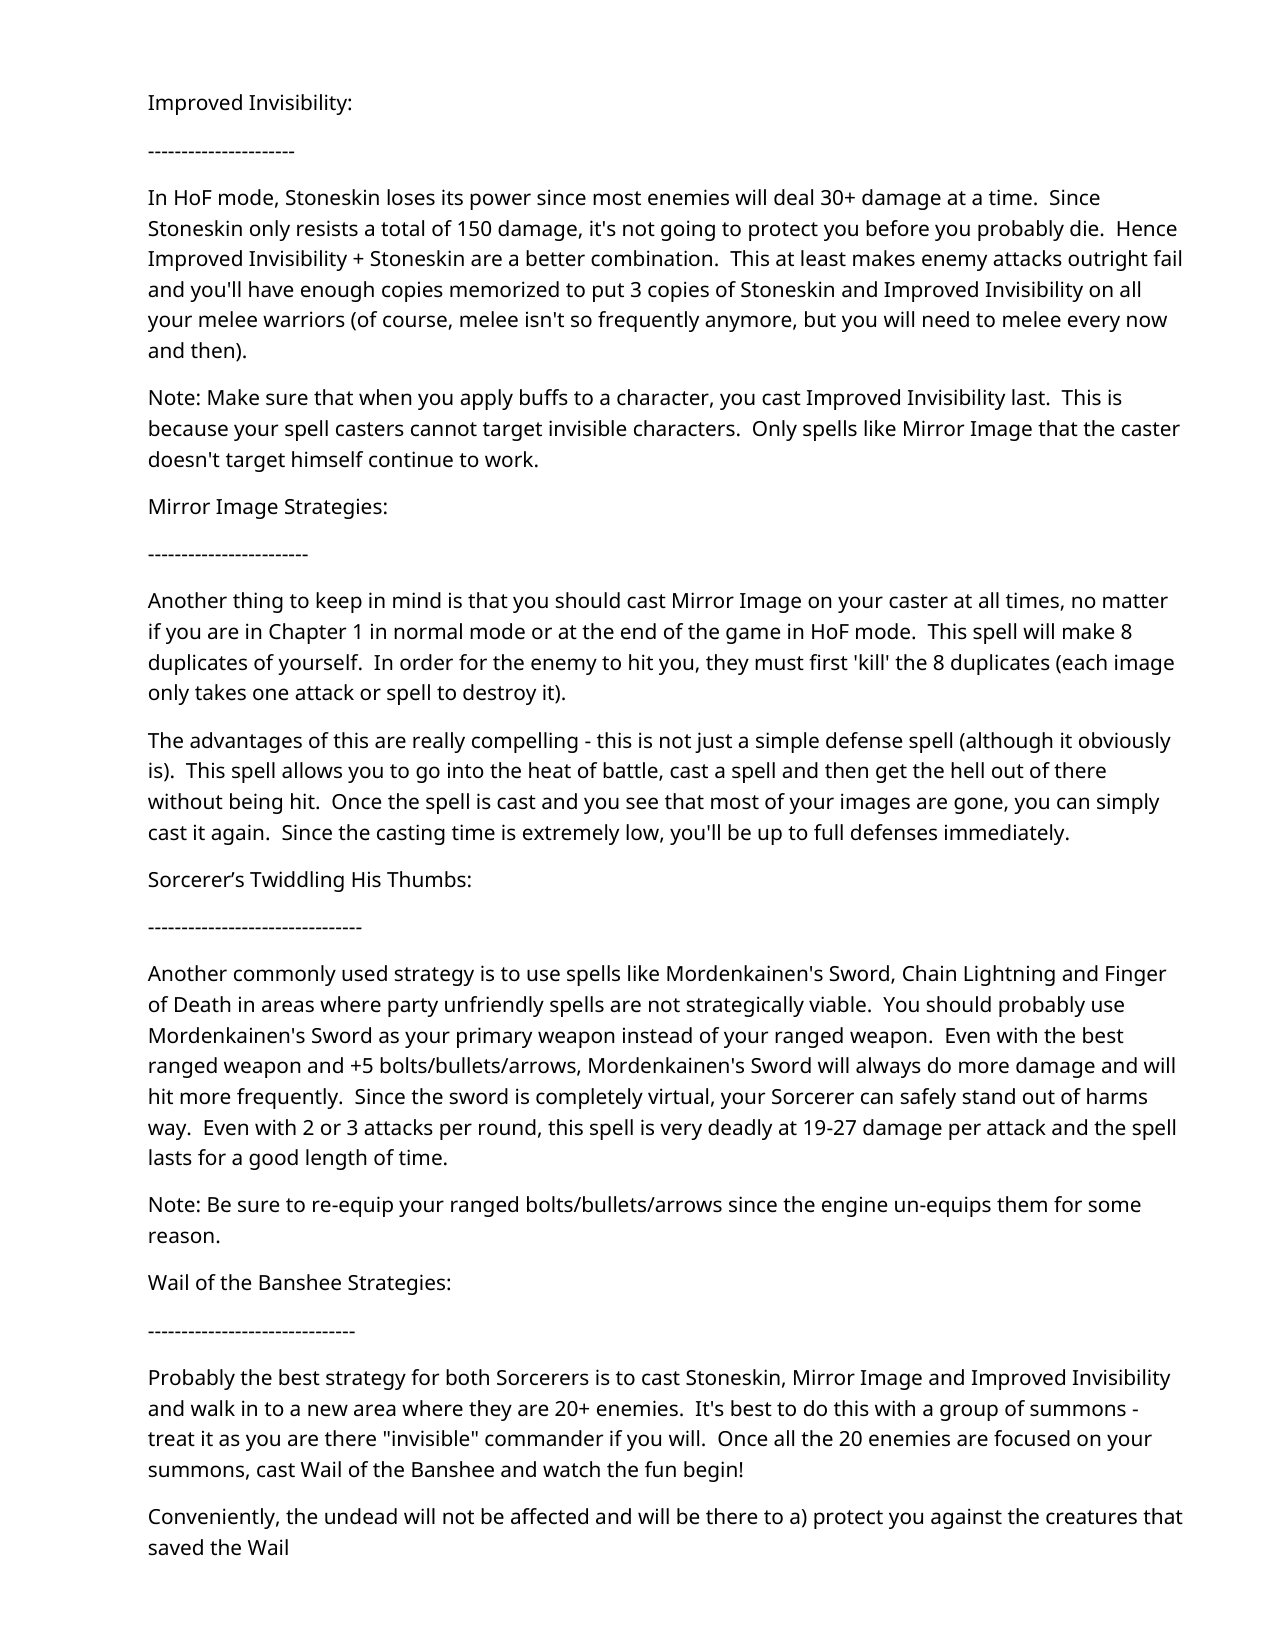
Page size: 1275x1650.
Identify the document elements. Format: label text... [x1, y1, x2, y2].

text Mirror Image Strategies: [148, 492, 1186, 521]
text Probably the best strategy for both Sorcerers is to cast Stoneskin, Mirror Image and Improved Invisibility and walk in to a new area where they are 20+ enemies. It's best to do this with a group of summons - treat it as you are there "invisible" commander if you will. Once all the 20 enemies are focused on your summons, cast Wail of the Banshee and watch the fun begin! [148, 1363, 1186, 1483]
text In HoF mode, Stoneskin loses its power since most enemies will deal 30+ damage at a time. Since Stoneskin only resists a total of 150 damage, it's not going to protect you before you probably die. Hence Improved Invisibility + Stoneskin are a better combination. This at least makes enemy attacks outright fail and you'll have enough copies memorized to put 3 copies of Stoneskin and Improved Invisibility on all your melee warriors (of course, melee isn't so frequently anymore, but you will need to melee every now and then). [148, 183, 1186, 365]
text Another commonly used strategy is to use spells like Mordenkainen's Sword, Chain Lightning and Finger of Death in areas where party unfriendly spells are not strategically viable. You should probably use Mordenkainen's Sword as your primary weapon instead of your ranged weapon. Even with the best ranged weapon and +5 bolts/bullets/arrows, Mordenkainen's Sword will always do more damage and will hit more frequently. Since the sword is completely virtual, your Sorcerer can safely stand out of harms way. Even with 2 or 3 attacks per round, this spell is very deadly at 19-27 damage per attack and the spell lasts for a good length of time. [148, 959, 1186, 1172]
text -------------------------------- [148, 912, 1186, 941]
text Wail of the Banshee Strategies: [148, 1268, 1186, 1297]
text The advantages of this are really compelling - this is not just a simple defense spell (although it obviously is). This spell allows you to go into the heat of battle, cast a spell and then get the hell out of there without being hit. Once the spell is cast and you see that most of your images are gone, you can simply cast it again. Since the casting time is extremely low, you'll be up to full defenses immediately. [148, 726, 1186, 846]
text ------------------------------- [148, 1316, 1186, 1344]
text Conveniently, the undead will not be affected and will be there to a) protect you against the creatures that saved the Wail [148, 1502, 1186, 1561]
text Improved Invisibility: [148, 88, 1186, 117]
text Another thing to keep in mind is that you should cast Mirror Image on your caster at all times, no matter if you are in Chapter 1 in normal mode or at the end of the game in HoF mode. This spell will make 8 duplicates of yourself. In order for the enemy to hit you, they must first 'kill' the 8 duplicates (each image only takes one attack or spell to destroy it). [148, 587, 1186, 707]
text Note: Make sure that when you apply buffs to a character, you cast Improved Invisibility last. This is because your spell casters cannot target invisible characters. Only spells like Mirror Image that the caster doesn't target himself continue to work. [148, 383, 1186, 473]
text ------------------------ [148, 539, 1186, 568]
text Sorcerer’s Twiddling His Thumbs: [148, 865, 1186, 893]
text Note: Be sure to re-equip your ranged bolts/bullets/arrows since the engine un-equips them for some reason. [148, 1191, 1186, 1250]
text ---------------------- [148, 136, 1186, 164]
